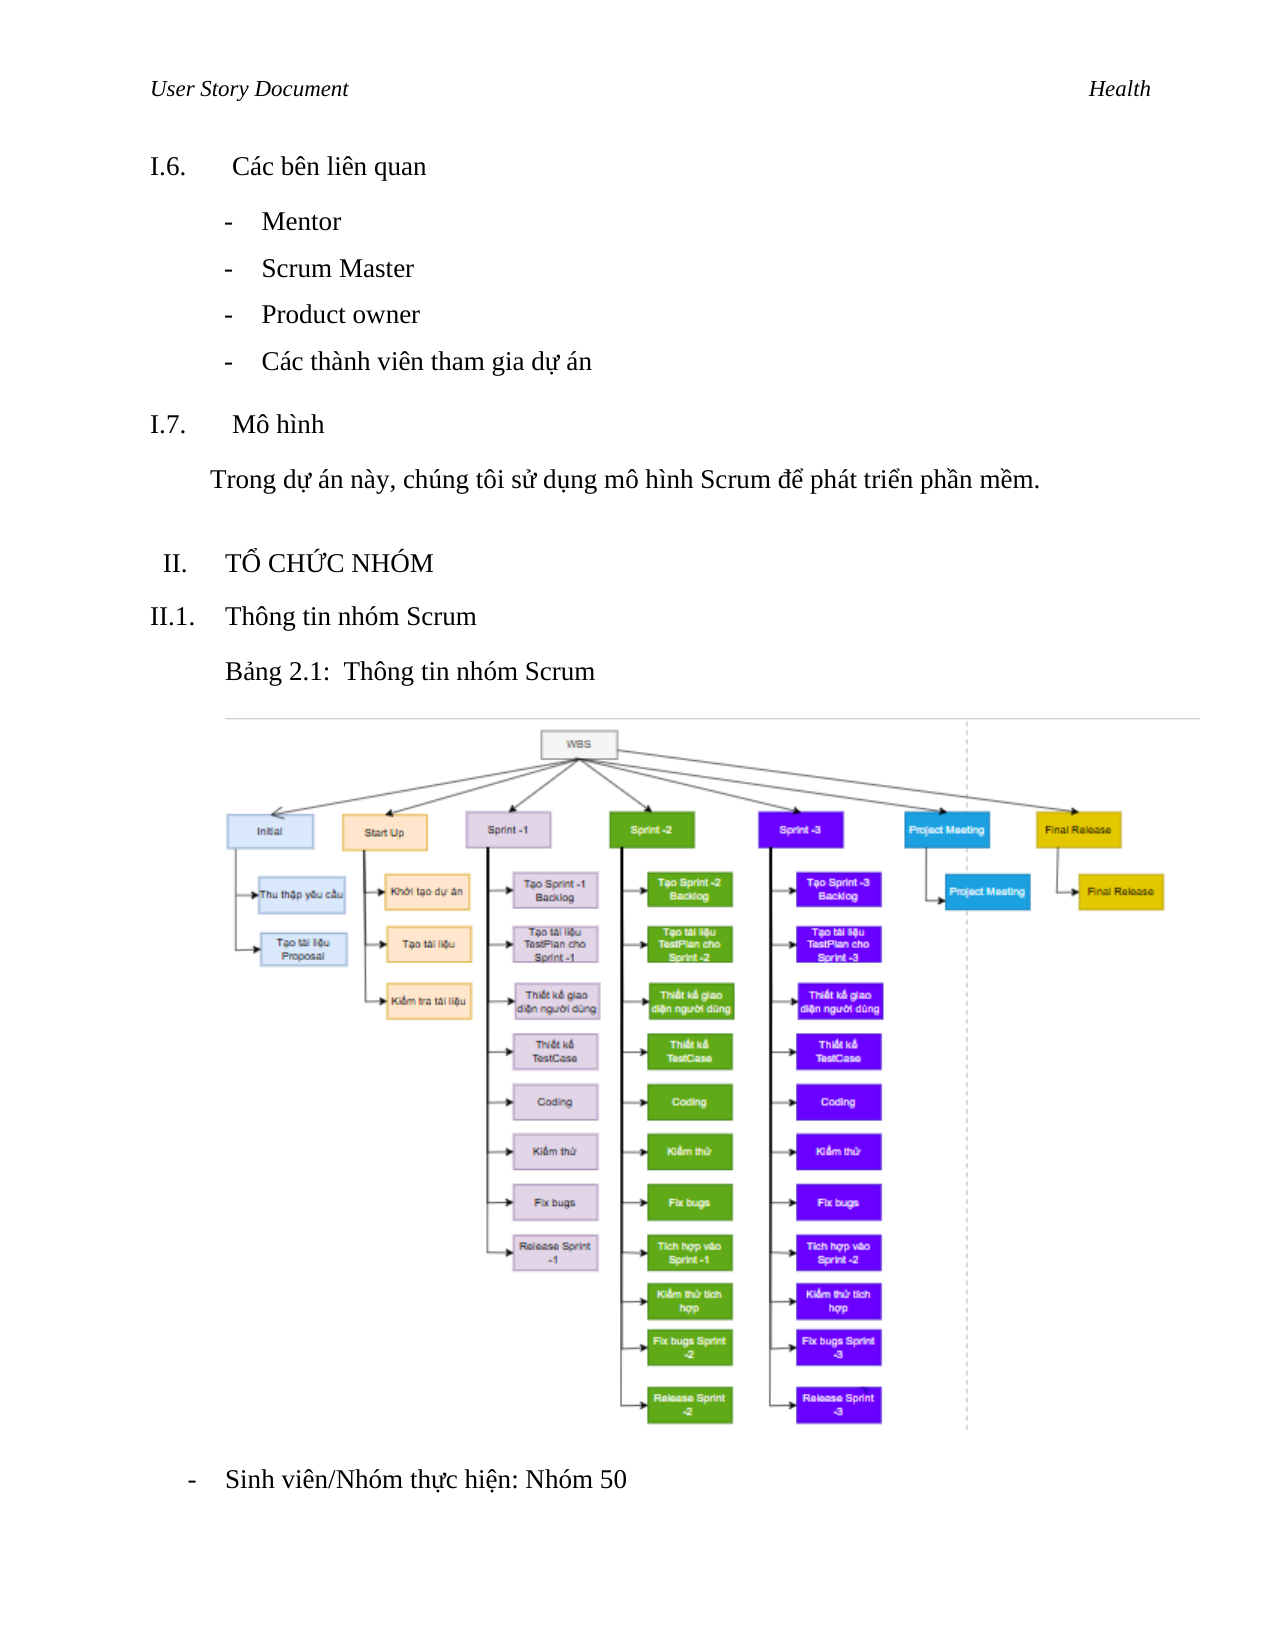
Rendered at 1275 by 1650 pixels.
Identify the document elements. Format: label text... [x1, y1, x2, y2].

subtitle Thông tin nhóm Scrum [150, 600, 1125, 631]
subtitle TỔ CHỨC NHÓM [187, 547, 1125, 579]
text Bảng 2.1: Thông tin nhóm Scrum [150, 655, 1125, 686]
list Các thành viên tham gia dự án [224, 345, 1125, 376]
list Mentor [224, 205, 1125, 236]
list Product owner [224, 298, 1125, 329]
picture [225, 718, 1200, 1432]
subtitle Mô hình [150, 408, 1125, 439]
text Trong dự án này, chúng tôi sử dụng mô hình Scrum để phát triển phần mềm. [150, 463, 1125, 494]
list Sinh viên/Nhóm thực hiện: Nhóm 50 [187, 1464, 1125, 1495]
subtitle Các bên liên quan [150, 150, 1125, 181]
list Scrum Master [224, 252, 1125, 283]
